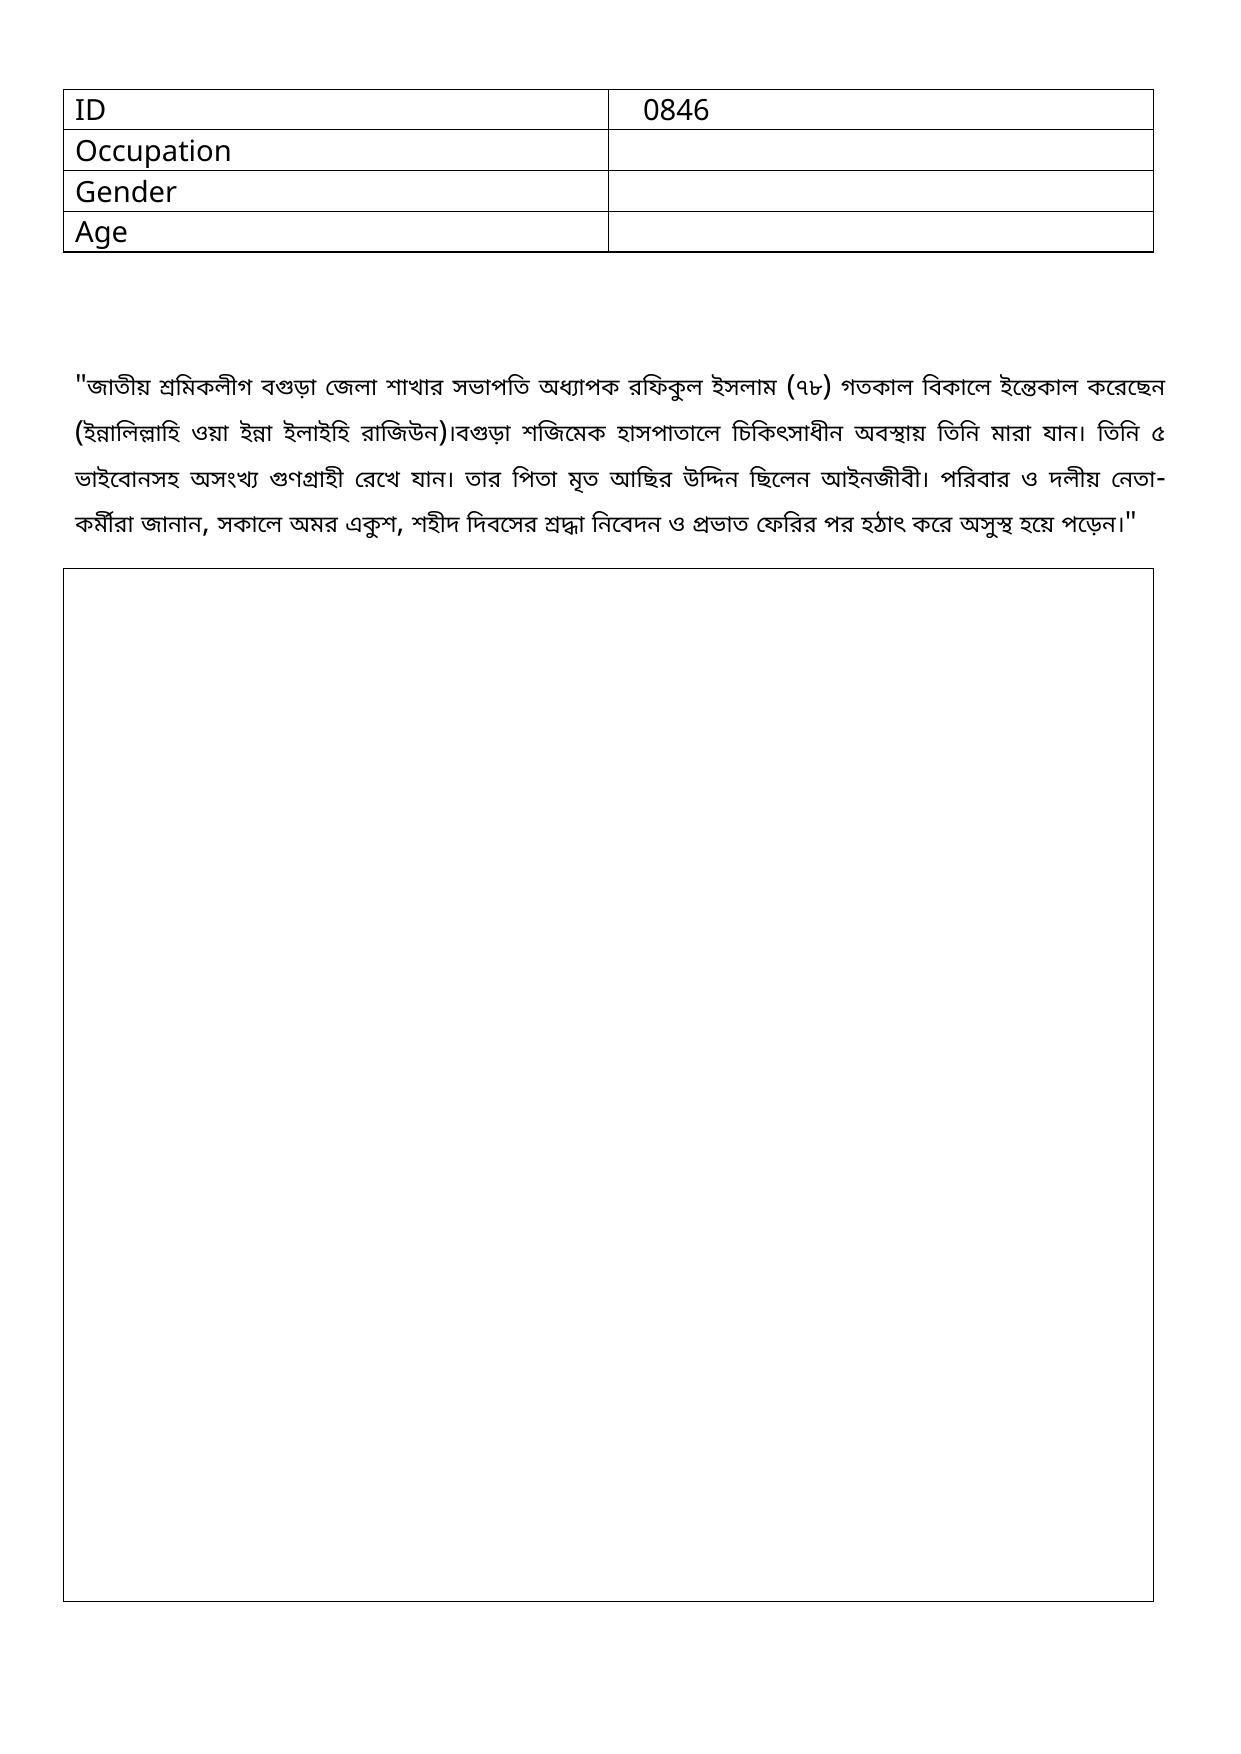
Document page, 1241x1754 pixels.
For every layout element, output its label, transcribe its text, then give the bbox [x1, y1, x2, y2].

table_cell Age [64, 212, 608, 251]
table_cell [609, 171, 1153, 211]
table_header [64, 569, 1153, 1601]
table_cell [609, 130, 1153, 170]
text "জাতীয় শ্রমিকলীগ বগুড়া জেলা শাখার সভাপতি অধ্যাপক রফিকুল ইসলাম (৭৮) গতকাল বিকালে ইন্তেকাল করেছেন (ইন্নালিল্লাহি ওয়া ইন্না ইলাইহি রাজিউন)।বগুড়া শজিমেক হাসপাতালে চিকিৎসাধীন অবস্থায় তিনি মারা যান। তিনি ৫ ভাইবোনসহ অসংখ্য গুণগ্রাহী রেখে যান। তার পিতা মৃত আছির উদ্দিন ছিলেন আইনজীবী। পরিবার ও দলীয় নেতা-কর্মীরা জানান, সকালে অমর একুশ, শহীদ দিবসের শ্রদ্ধা নিবেদন ও প্রভাত ফেরির পর হঠাৎ করে অসুস্থ হয়ে পড়েন।" [75, 364, 1165, 541]
table_cell Occupation [64, 130, 608, 170]
table_header 0846 [609, 90, 1153, 129]
table_cell Gender [64, 171, 608, 211]
table_cell [609, 212, 1153, 251]
table_header ID [64, 90, 608, 129]
